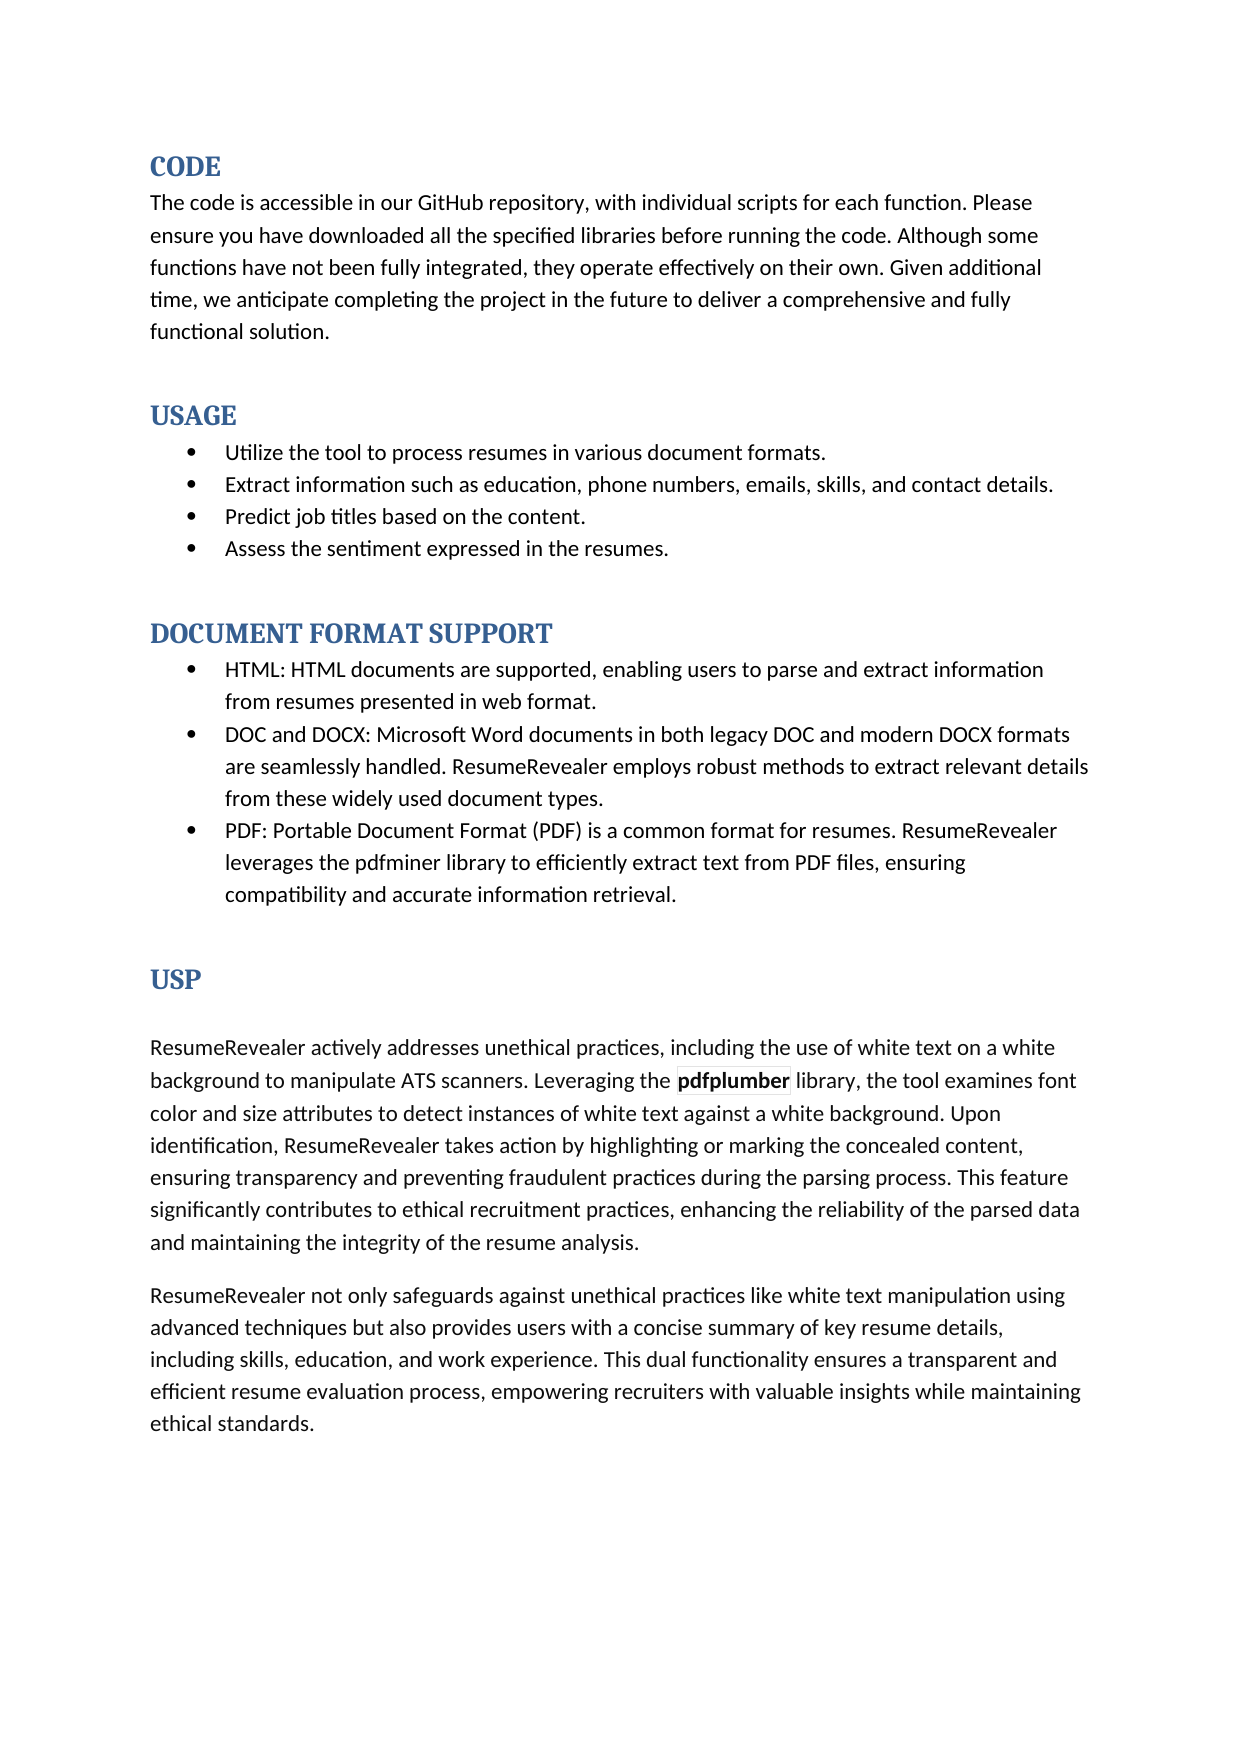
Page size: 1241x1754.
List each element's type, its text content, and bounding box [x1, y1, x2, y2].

subtitle USAGE [150, 399, 1090, 433]
text ResumeRevealer actively addresses unethical practices, including the use of white text on a white background to manipulate ATS scanners. Leveraging the pdfplumber library, the tool examines font color and size attributes to detect instances of white text against a white background. Upon identification, ResumeRevealer takes action by highlighting or marking the concealed content, ensuring transparency and preventing fraudulent practices during the parsing process. This feature significantly contributes to ethical recruitment practices, enhancing the reliability of the parsed data and maintaining the integrity of the resume analysis. [150, 1001, 1090, 1256]
subtitle DOCUMENT FORMAT SUPPORT [150, 617, 1090, 650]
list Extract information such as education, phone numbers, emails, skills, and contact details. [187, 470, 1090, 498]
list Assess the sentiment expressed in the resumes. [187, 534, 1090, 563]
subtitle CODE [150, 150, 1090, 183]
list DOC and DOCX: Microsoft Word documents in both legacy DOC and modern DOCX formats are seamlessly handled. ResumeRevealer employs robust methods to extract relevant details from these widely used document types. [187, 720, 1090, 812]
text The code is accessible in our GitHub repository, with individual scripts for each function. Please ensure you have downloaded all the specified libraries before running the code. Although some functions have not been fully integrated, they operate effectively on their own. Given additional time, we anticipate completing the project in the future to deliver a comprehensive and fully functional solution. [150, 188, 1090, 345]
list PDF: Portable Document Format (PDF) is a common format for resumes. ResumeRevealer leverages the pdfminer library to efficiently extract text from PDF files, ensuring compatibility and accurate information retrieval. [187, 816, 1090, 909]
list Predict job titles based on the content. [187, 502, 1090, 530]
list Utilize the tool to process resumes in various document formats. [187, 438, 1090, 466]
subtitle USP [150, 963, 1090, 996]
list HTML: HTML documents are supported, enabling users to parse and extract information from resumes presented in web format. [187, 655, 1090, 716]
text ResumeRevealer not only safeguards against unethical practices like white text manipulation using advanced techniques but also provides users with a concise summary of key resume details, including skills, education, and work experience. This dual functionality ensures a transparent and efficient resume evaluation process, empowering recruiters with valuable insights while maintaining ethical standards. [150, 1281, 1090, 1438]
